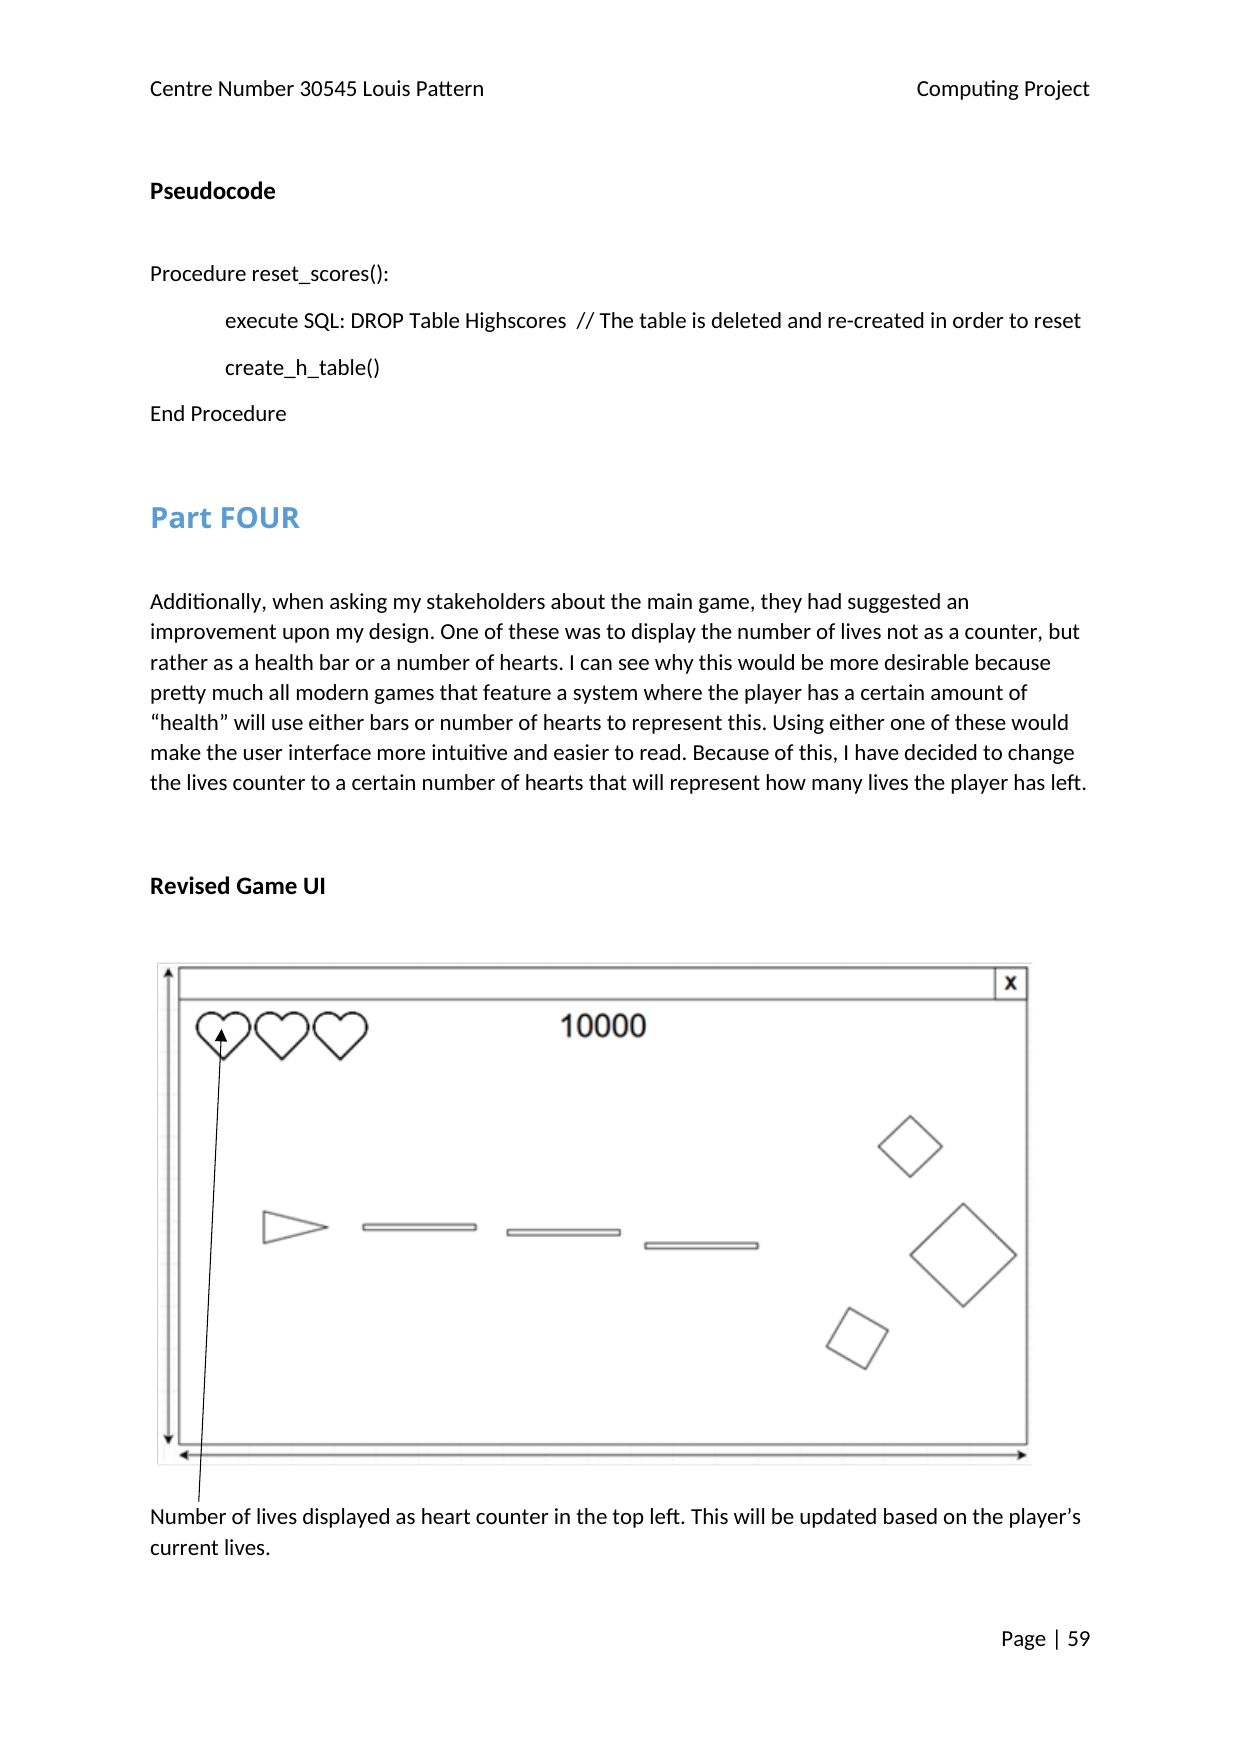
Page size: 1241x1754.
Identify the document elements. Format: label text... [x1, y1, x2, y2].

text Procedure reset_scores(): [150, 259, 1090, 287]
text End Procedure [150, 399, 1090, 428]
text create_h_table() [150, 353, 1090, 381]
subtitle Revised Game UI [150, 871, 1090, 901]
subtitle Part FOUR [150, 497, 1090, 537]
picture [150, 954, 1034, 1484]
text execute SQL: DROP Table Highscores // The table is deleted and re-created in order to reset [150, 306, 1090, 334]
text Number of lives displayed as heart counter in the top left. This will be updated based on the player’s current lives. [150, 1502, 1090, 1561]
text Additionally, when asking my stakeholders about the main game, they had suggested an improvement upon my design. One of these was to display the number of lives not as a counter, but rather as a health bar or a number of hearts. I can see why this would be more desirable because pretty much all modern games that feature a system where the player has a certain amount of “health” will use either bars or number of hearts to represent this. Using either one of these would make the user interface more intuitive and easier to read. Because of this, I have decided to change the lives counter to a certain number of hearts that will represent how many lives the player has left. [150, 587, 1090, 796]
subtitle Pseudocode [150, 175, 1090, 206]
